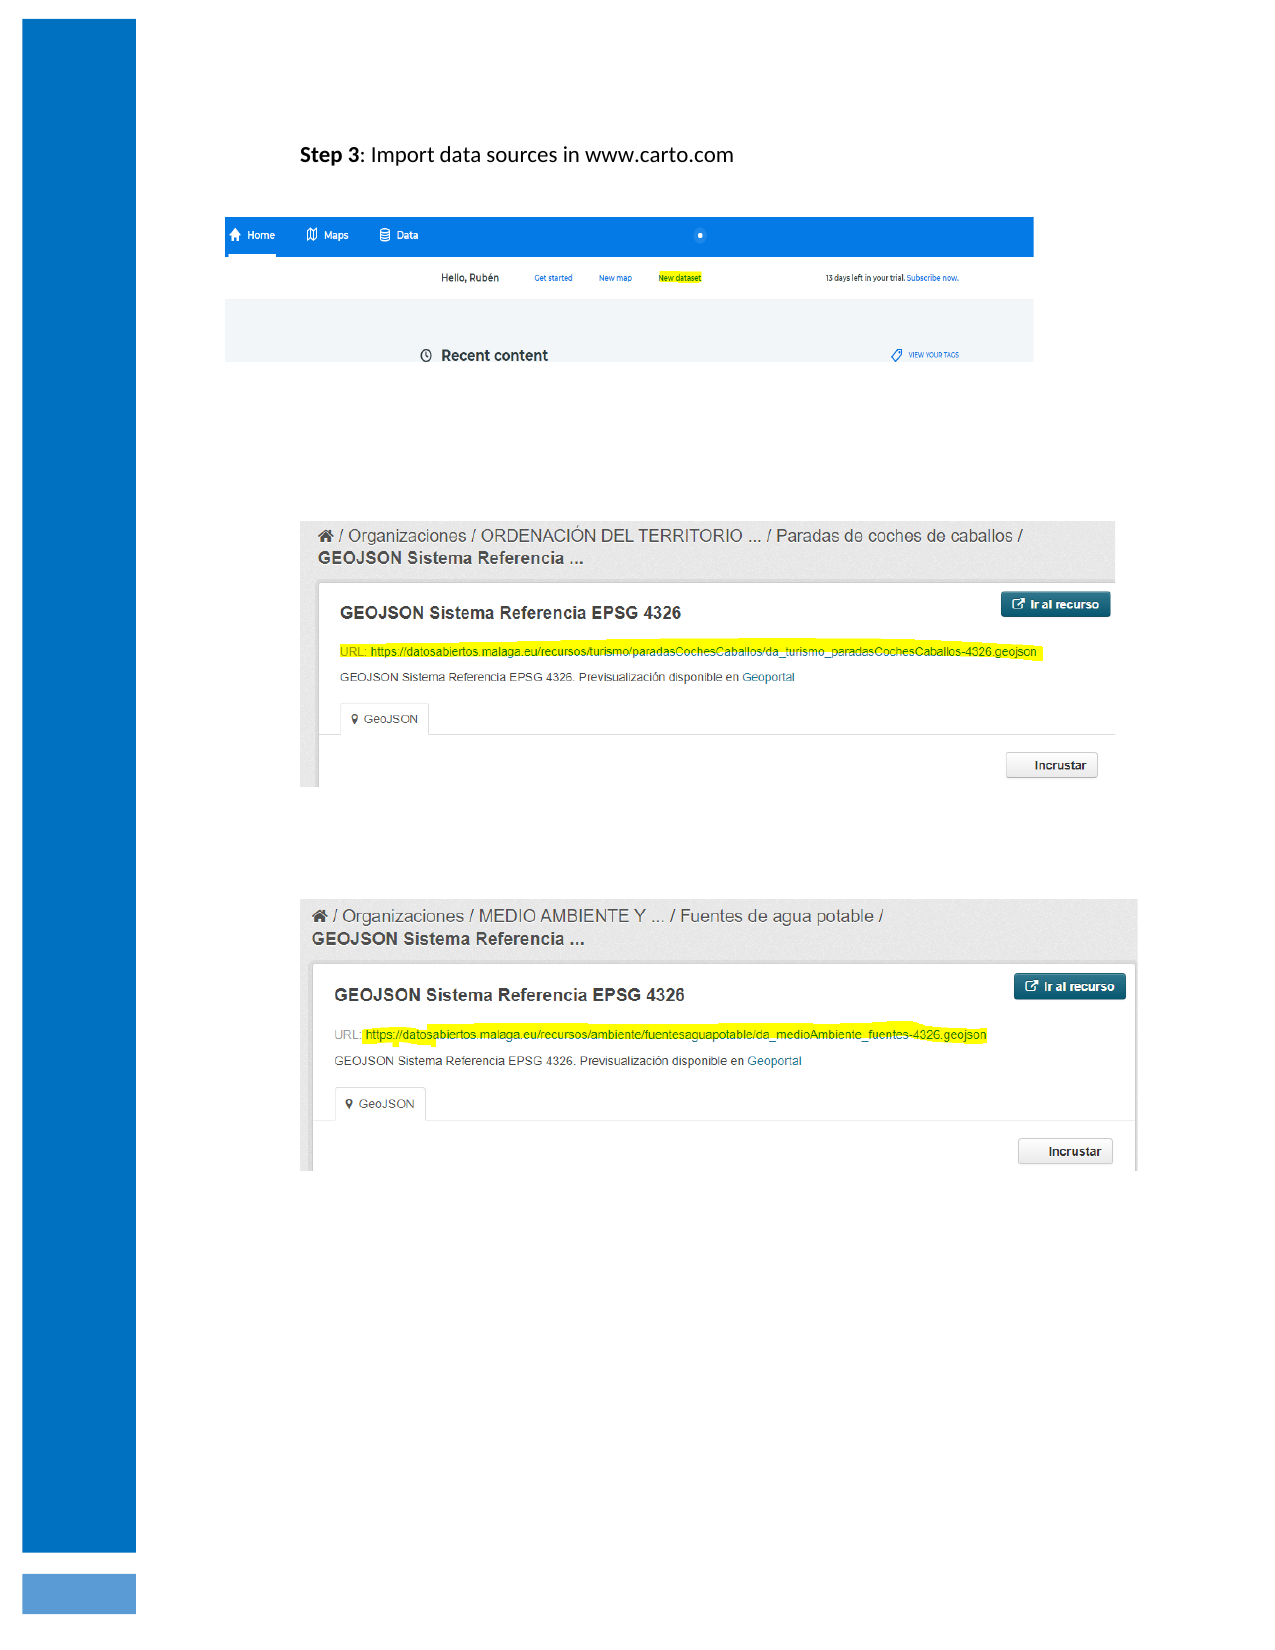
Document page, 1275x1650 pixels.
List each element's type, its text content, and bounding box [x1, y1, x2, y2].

picture [300, 521, 1116, 787]
picture [225, 217, 1034, 362]
text Step 3: Import data sources in www.carto.com [225, 141, 1125, 169]
picture [300, 899, 1138, 1171]
